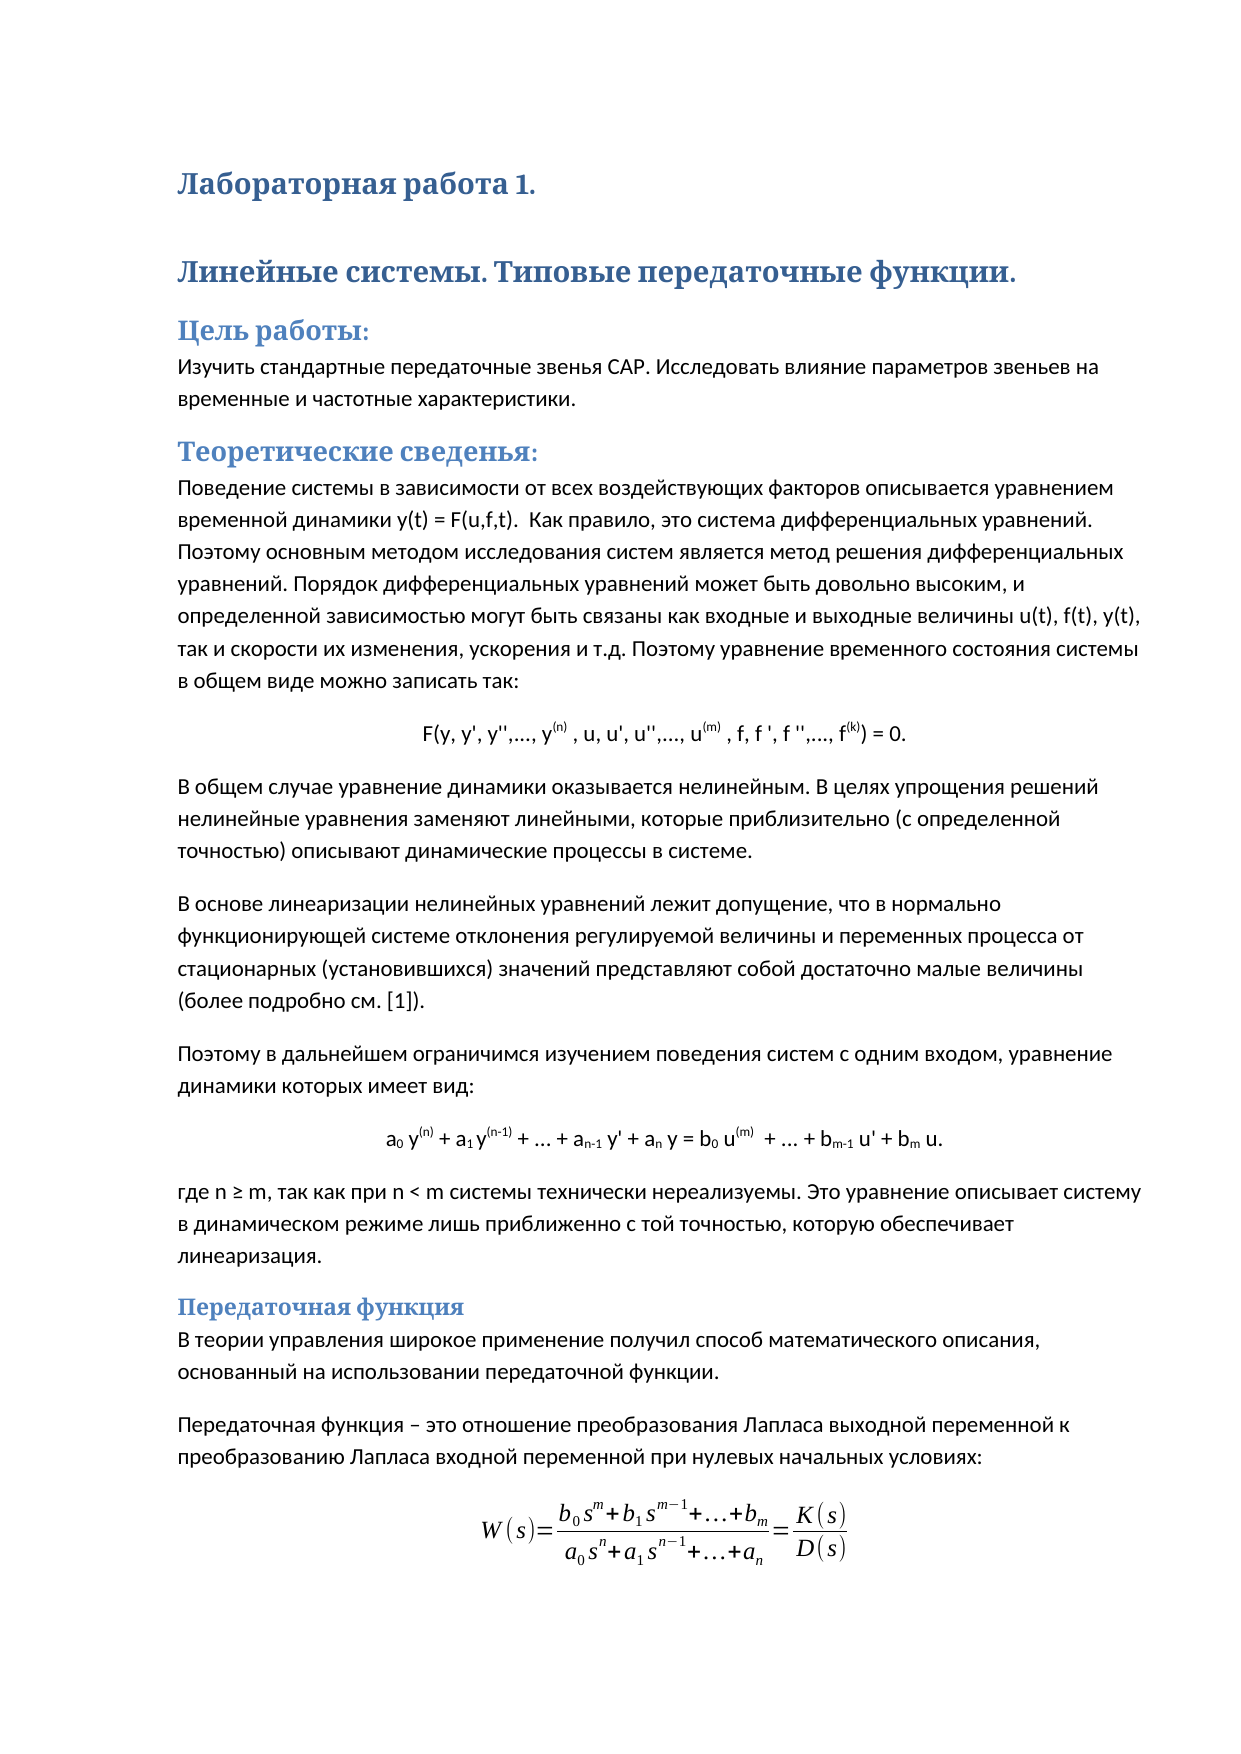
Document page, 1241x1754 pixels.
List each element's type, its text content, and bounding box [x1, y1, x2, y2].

text Поэтому в дальнейшем ограничимся изучением поведения систем с одним входом, уравнение динамики которых имеет вид: [177, 1039, 1152, 1099]
text Передаточная функция – это отношение преобразования Лапласа выходной переменной к преобразованию Лапласа входной переменной при нулевых начальных условиях: [177, 1410, 1152, 1470]
text В теории управления широкое применение получил способ математического описания, основанный на использовании передаточной функции. [177, 1325, 1152, 1385]
text где n ≥ m, так как при n < m системы технически нереализуемы. Это уравнение описывает систему в динамическом режиме лишь приближенно с той точностью, которую обеспечивает линеаризация. [177, 1177, 1152, 1269]
text F(y, y', y'',..., y(n) , u, u', u'',..., u(m) , f, f ', f '',..., f(k)) = 0. [177, 719, 1152, 747]
subtitle Теоретические сведенья: [177, 437, 1152, 468]
subtitle Лабораторная работа 1. [177, 168, 1152, 202]
subtitle Цель работы: [177, 316, 1152, 347]
subtitle Передаточная функция [177, 1294, 1152, 1321]
text В общем случае уравнение динамики оказывается нелинейным. В целях упрощения решений нелинейные уравнения заменяют линейными, которые приблизительно (с определенной точностью) описывают динамические процессы в системе. [177, 772, 1152, 864]
text Поведение системы в зависимости от всех воздействующих факторов описывается уравнением временной динамики y(t) = F(u,f,t). Как правило, это система дифференциальных уравнений. Поэтому основным методом исследования систем является метод решения дифференциальных уравнений. Порядок дифференциальных уравнений может быть довольно высоким, и определенной зависимостью могут быть связаны как входные и выходные величины u(t), f(t), y(t), так и скорости их изменения, ускорения и т.д. Поэтому уравнение временного состояния системы в общем виде можно записать так: [177, 473, 1152, 694]
text a0 y(n) + a1 y(n-1) + ... + an-1 y' + an y = b0 u(m) + ... + bm-1 u' + bm u. [177, 1124, 1152, 1152]
text В основе линеаризации нелинейных уравнений лежит допущение, что в нормально функционирующей системе отклонения регулируемой величины и переменных процесса от стационарных (установившихся) значений представляют собой достаточно малые величины (более подробно см. [1]). [177, 889, 1152, 1014]
text Изучить стандартные передаточные звенья САР. Исследовать влияние параметров звеньев на временные и частотные характеристики. [177, 352, 1152, 412]
subtitle Линейные системы. Типовые передаточные функции. [177, 257, 1152, 290]
